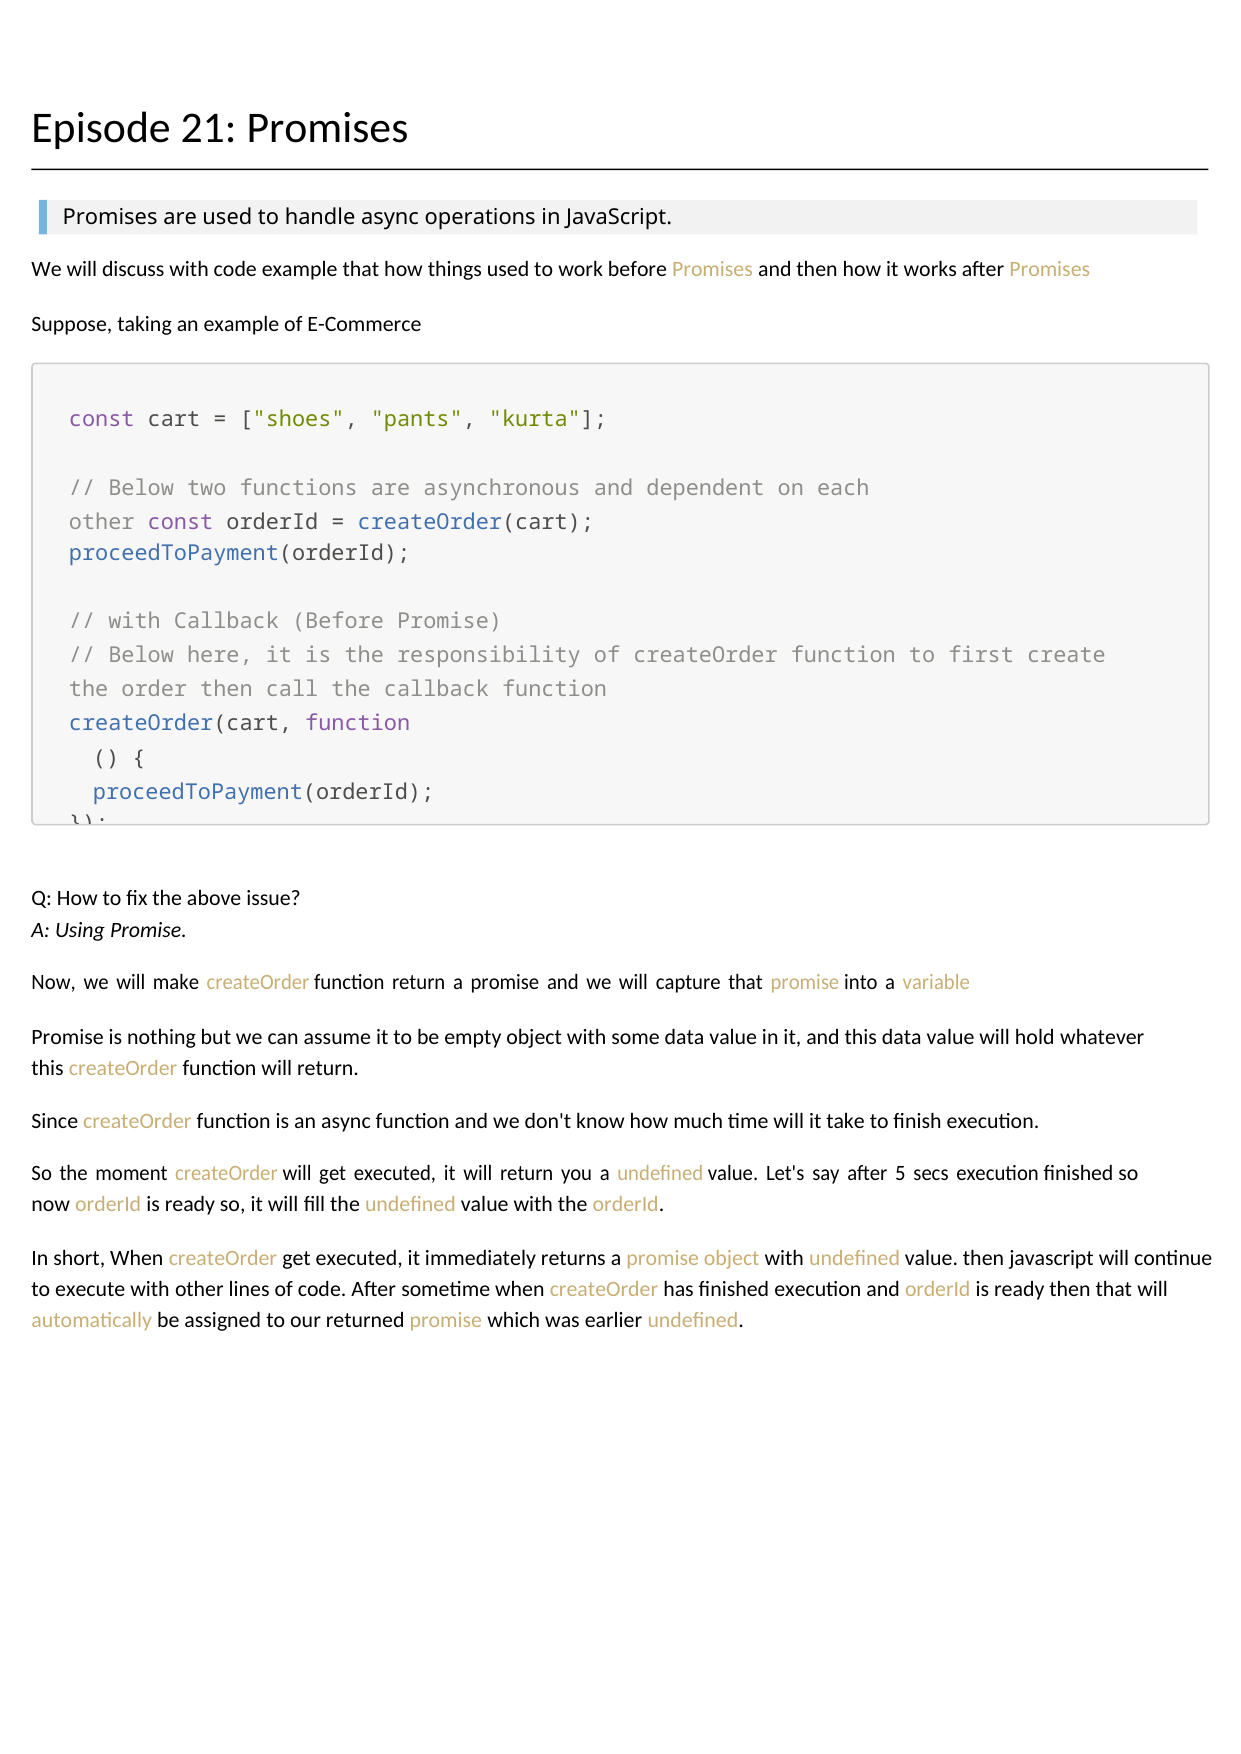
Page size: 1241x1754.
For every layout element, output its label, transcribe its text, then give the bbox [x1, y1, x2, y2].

subtitle Episode 21: Promises [31, 100, 1221, 153]
text Promise is nothing but we can assume it to be empty object with some data value in it, and this data value will hold whatever this createOrder function will return. [31, 1023, 1144, 1081]
text Suppose, taking an example of E-Commerce [31, 310, 1221, 337]
text Since createOrder function is an async function and we don't know how much time will it take to finish execution. [31, 1108, 1221, 1134]
text A: Using Promise. [31, 917, 1221, 943]
text Now, we will make createOrder function return a promise and we will capture that promise into a variable [31, 968, 1221, 995]
text In short, When createOrder get executed, it immediately returns a promise object with undefined value. then javascript will continue to execute with other lines of code. After sometime when createOrder has finished execution and orderId is ready then that will automatically be assigned to our returned promise which was earlier undefined. [31, 1244, 1221, 1333]
text Q: How to fix the above issue? [31, 883, 1221, 911]
text We will discuss with code example that how things used to work before Promises and then how it works after Promises [31, 255, 1221, 282]
text So the moment createOrder will get executed, it will return you a undefined value. Let's say after 5 secs execution finished so now orderId is ready so, it will fill the undefined value with the orderId. [31, 1159, 1150, 1217]
